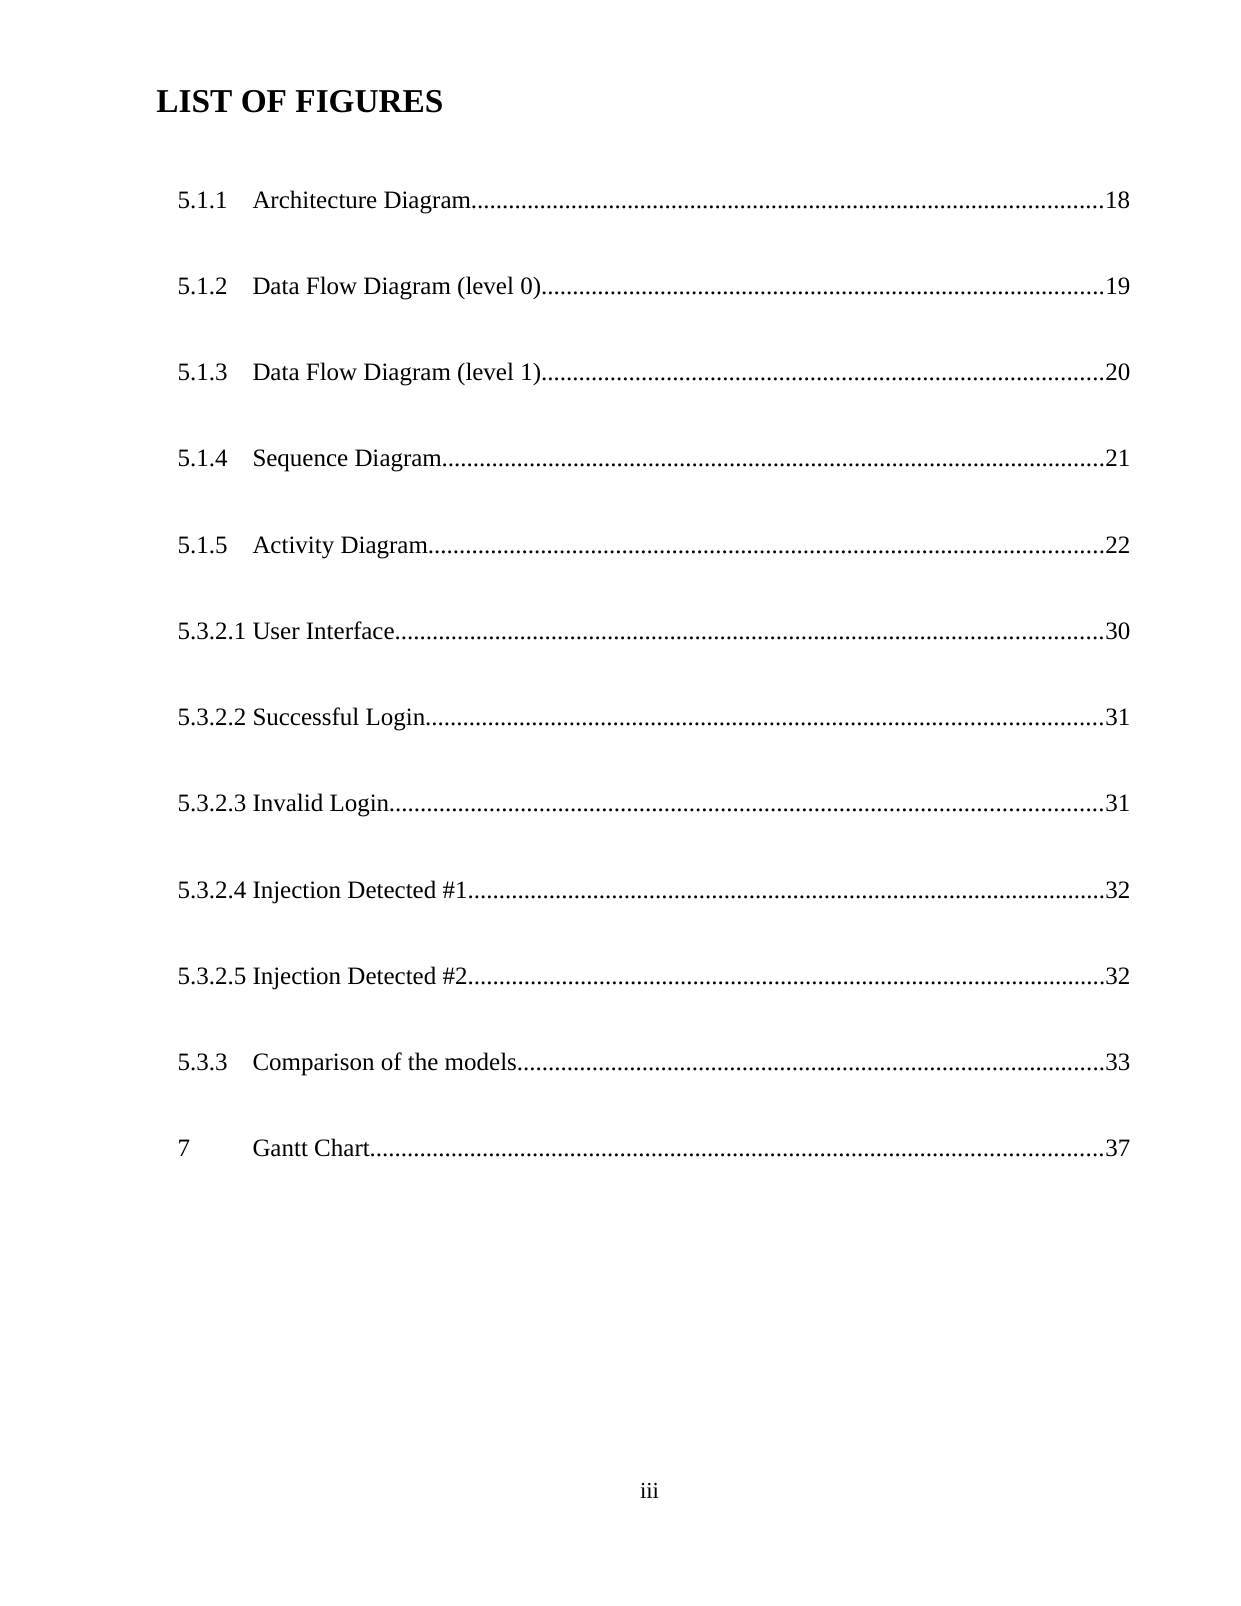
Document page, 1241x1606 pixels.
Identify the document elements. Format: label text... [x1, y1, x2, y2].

text 5.1.2 Data Flow Diagram (level 0) 19 [177, 271, 1142, 300]
text 5.3.2.5 Injection Detected #2 32 [177, 961, 1142, 990]
text 7 Gantt Chart 37 [177, 1133, 1142, 1162]
text 5.1.1 Architecture Diagram 18 [177, 185, 1142, 213]
text 5.3.2.1 User Interface 30 [177, 616, 1142, 645]
text LIST OF FIGURES [156, 81, 1142, 119]
text 5.3.2.4 Injection Detected #1 32 [177, 875, 1142, 903]
text 5.3.2.3 Invalid Login 31 [177, 788, 1142, 817]
text 5.3.3 Comparison of the models 33 [177, 1047, 1142, 1076]
text 5.3.2.2 Successful Login 31 [177, 702, 1142, 731]
text 5.1.5 Activity Diagram 22 [177, 530, 1142, 558]
text 5.1.3 Data Flow Diagram (level 1) 20 [177, 357, 1142, 386]
text 5.1.4 Sequence Diagram 21 [177, 443, 1142, 472]
